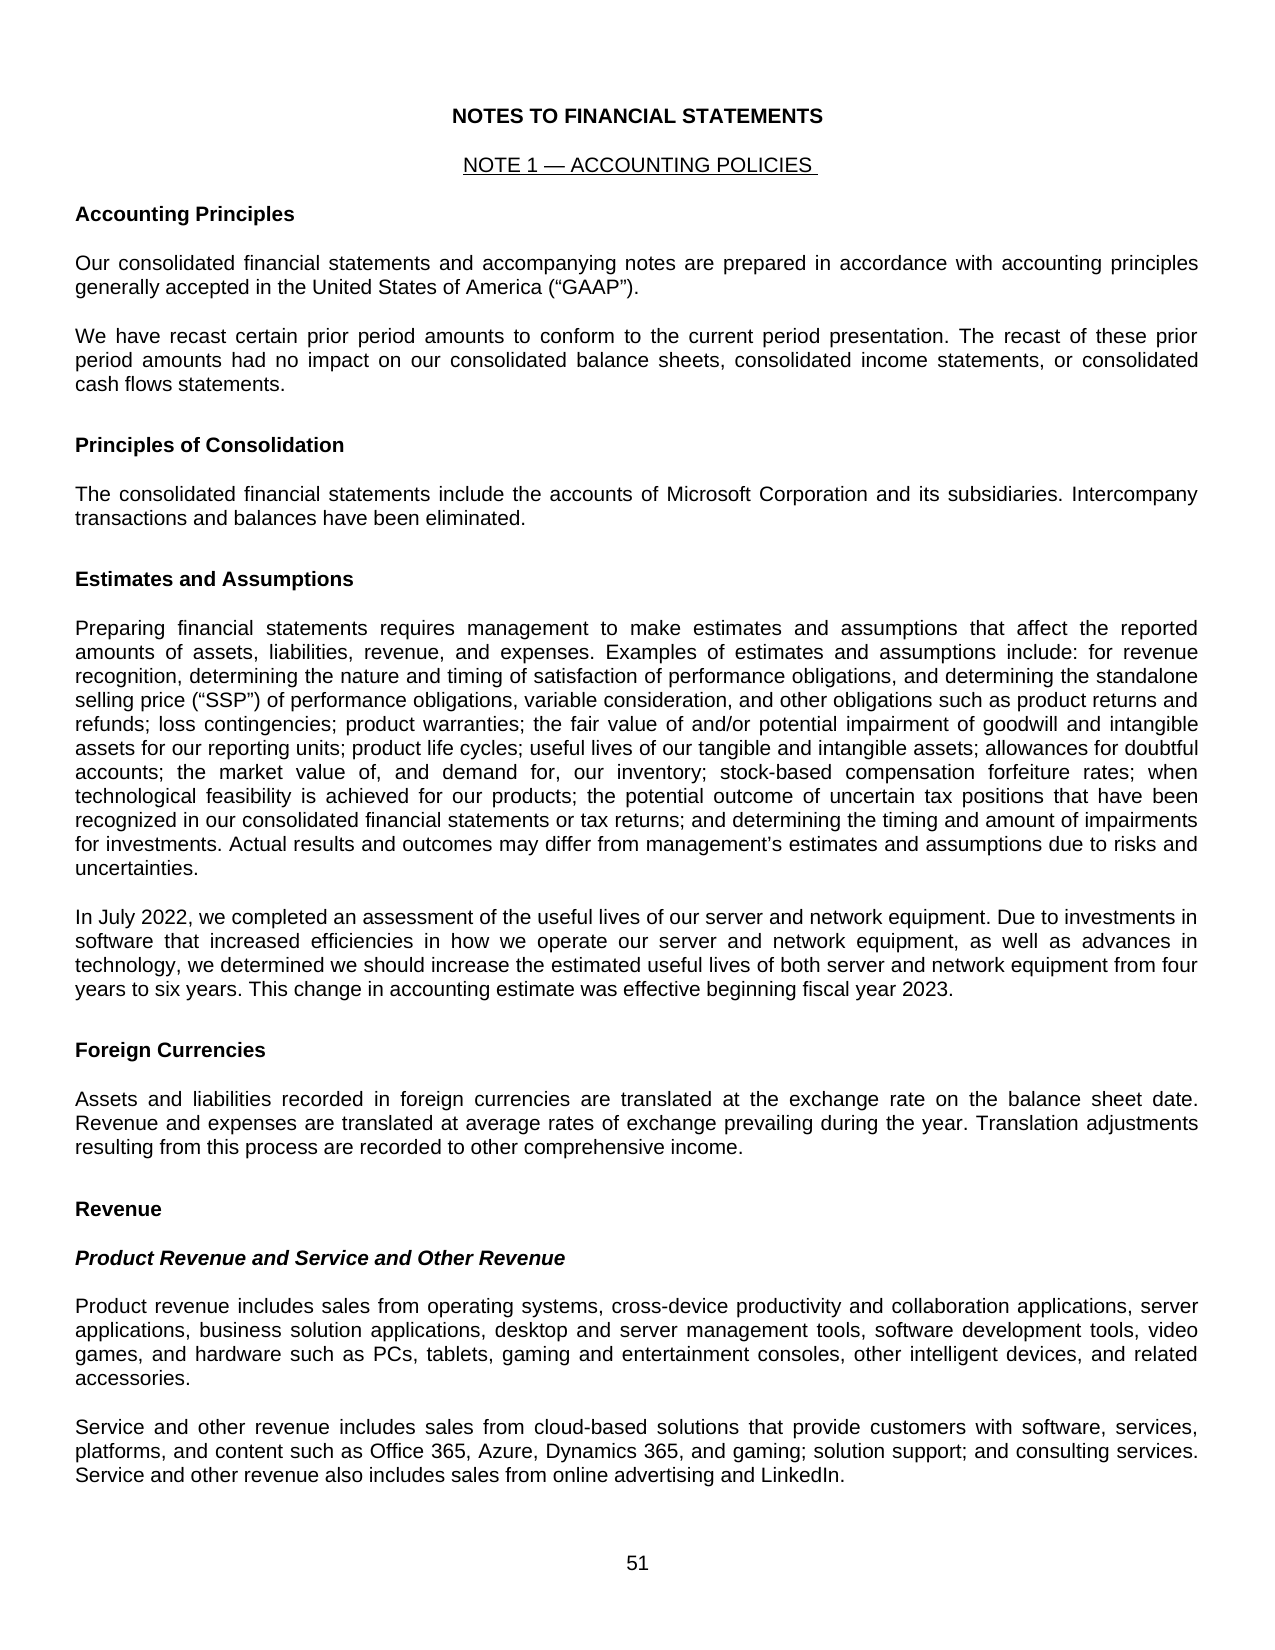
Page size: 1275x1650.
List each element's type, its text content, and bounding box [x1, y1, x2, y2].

text Preparing financial statements requires management to make estimates and assumptions that affect the reported amounts of assets, liabilities, revenue, and expenses. Examples of estimates and assumptions include: for revenue recognition, determining the nature and timing of satisfaction of performance obligations, and determining the standalone selling price (“SSP”) of performance obligations, variable consideration, and other obligations such as product returns and refunds; loss contingencies; product warranties; the fair value of and/or potential impairment of goodwill and intangible assets for our reporting units; product life cycles; useful lives of our tangible and intangible assets; allowances for doubtful accounts; the market value of, and demand for, our inventory; stock-based compensation forfeiture rates; when technological feasibility is achieved for our products; the potential outcome of uncertain tax positions that have been recognized in our consolidated financial statements or tax returns; and determining the timing and amount of impairments for investments. Actual results and outcomes may differ from management’s estimates and assumptions due to risks and uncertainties. [75, 616, 1200, 880]
text NOTES TO FINANCIAL STATEMENTS [75, 104, 1200, 128]
text Product Revenue and Service and Other Revenue [75, 1245, 1200, 1269]
text Our consolidated financial statements and accompanying notes are prepared in accordance with accounting principles generally accepted in the United States of America (“GAAP”). [75, 251, 1200, 298]
text Accounting Principles [75, 202, 1200, 226]
text NOTE 1 — ACCOUNTING POLICIES [75, 153, 1200, 177]
text We have recast certain prior period amounts to conform to the current period presentation. The recast of these prior period amounts had no impact on our consolidated balance sheets, consolidated income statements, or consolidated cash flows statements. [75, 323, 1200, 395]
text Product revenue includes sales from operating systems, cross-device productivity and collaboration applications, server applications, business solution applications, desktop and server management tools, software development tools, video games, and hardware such as PCs, tablets, gaming and entertainment consoles, other intelligent devices, and related accessories. [75, 1294, 1200, 1390]
text Assets and liabilities recorded in foreign currencies are translated at the exchange rate on the balance sheet date. Revenue and expenses are translated at average rates of exchange prevailing during the year. Translation adjustments resulting from this process are recorded to other comprehensive income. [75, 1087, 1200, 1159]
text Revenue [75, 1196, 1200, 1220]
text Foreign Currencies [75, 1038, 1200, 1062]
text Service and other revenue includes sales from cloud-based solutions that provide customers with software, services, platforms, and content such as Office 365, Azure, Dynamics 365, and gaming; solution support; and consulting services. Service and other revenue also includes sales from online advertising and LinkedIn. [75, 1415, 1200, 1487]
text The consolidated financial statements include the accounts of Microsoft Corporation and its subsidiaries. Intercompany transactions and balances have been eliminated. [75, 482, 1200, 530]
text Estimates and Assumptions [75, 567, 1200, 591]
text Principles of Consolidation [75, 433, 1200, 457]
text In July 2022, we completed an assessment of the useful lives of our server and network equipment. Due to investments in software that increased efficiencies in how we operate our server and network equipment, as well as advances in technology, we determined we should increase the estimated useful lives of both server and network equipment from four years to six years. This change in accounting estimate was effective beginning fiscal year 2023. [75, 905, 1200, 1001]
